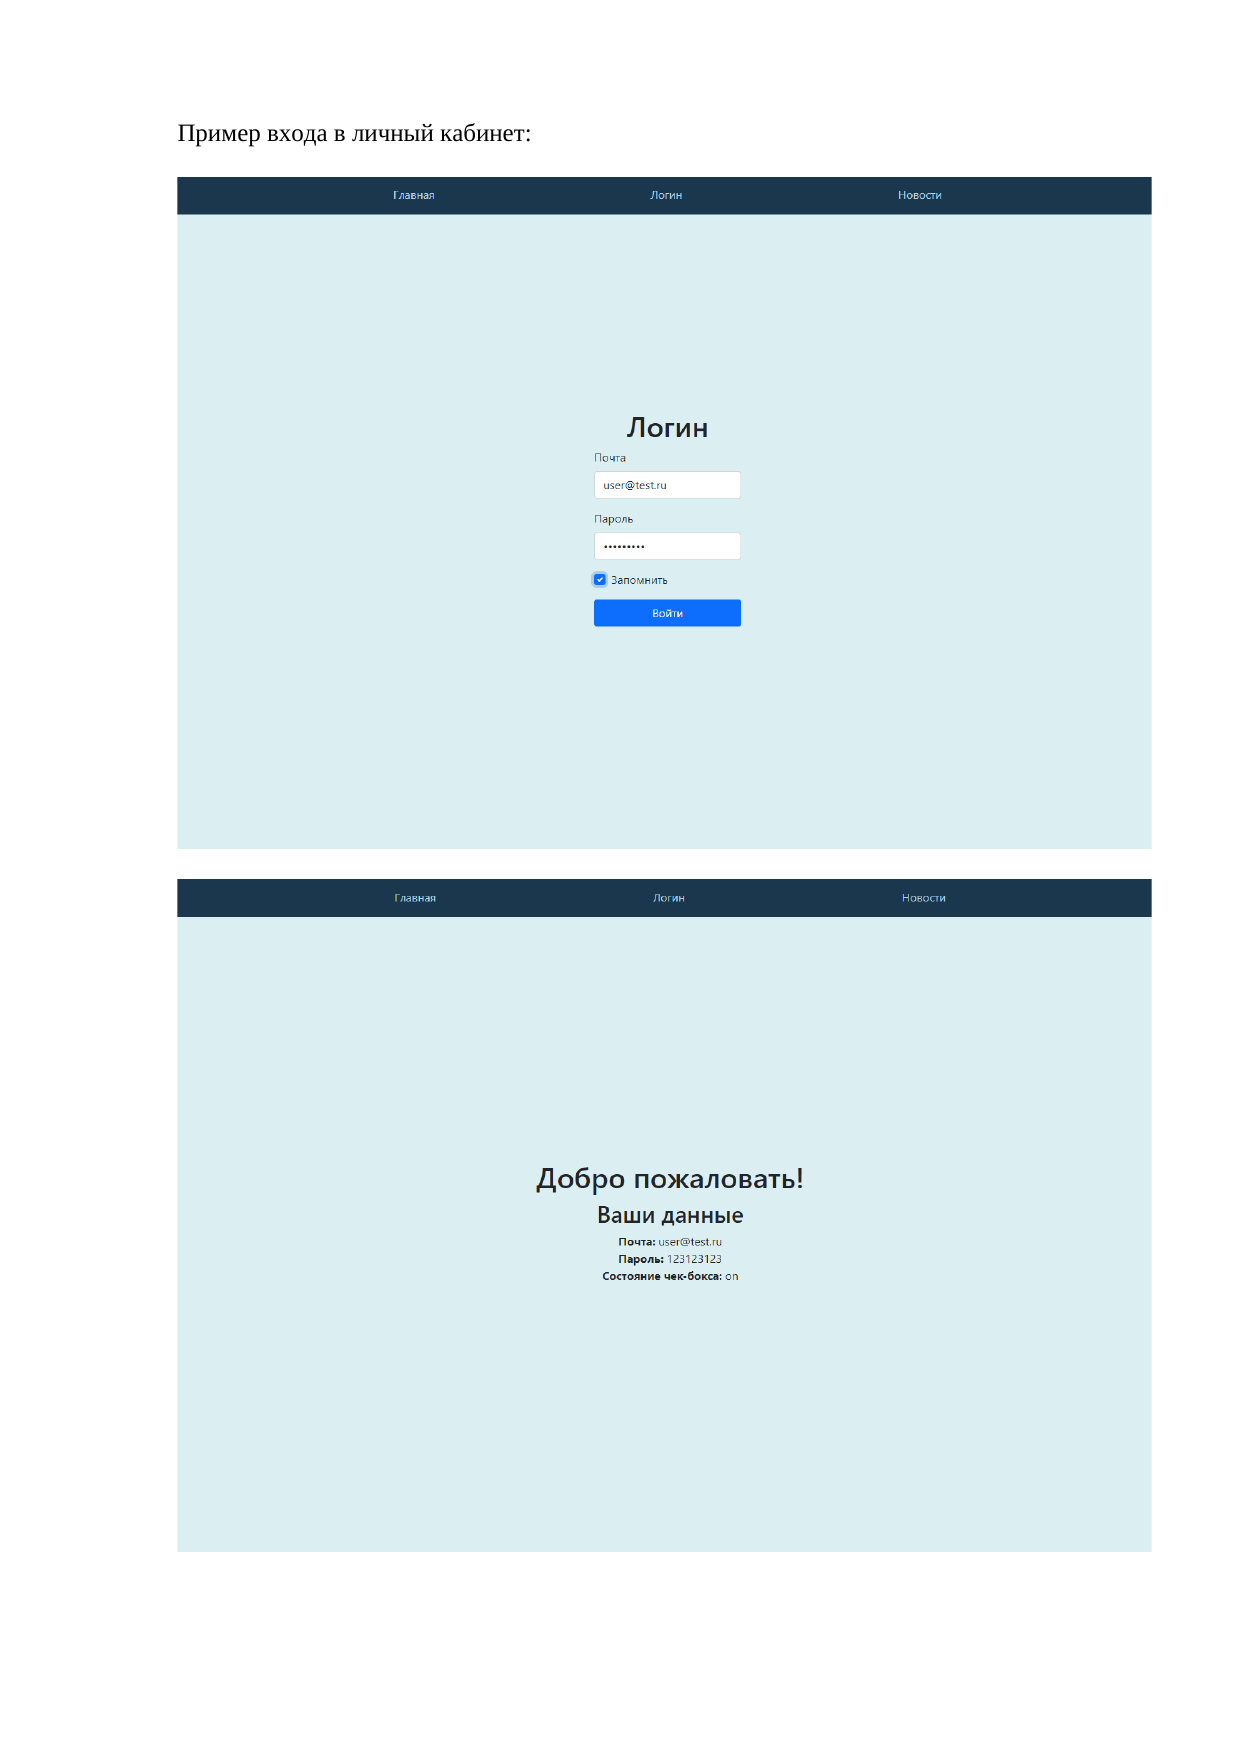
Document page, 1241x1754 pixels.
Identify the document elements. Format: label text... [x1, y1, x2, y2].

picture [177, 879, 1152, 1552]
picture [177, 177, 1152, 849]
text Пример входа в личный кабинет: [177, 118, 1152, 147]
